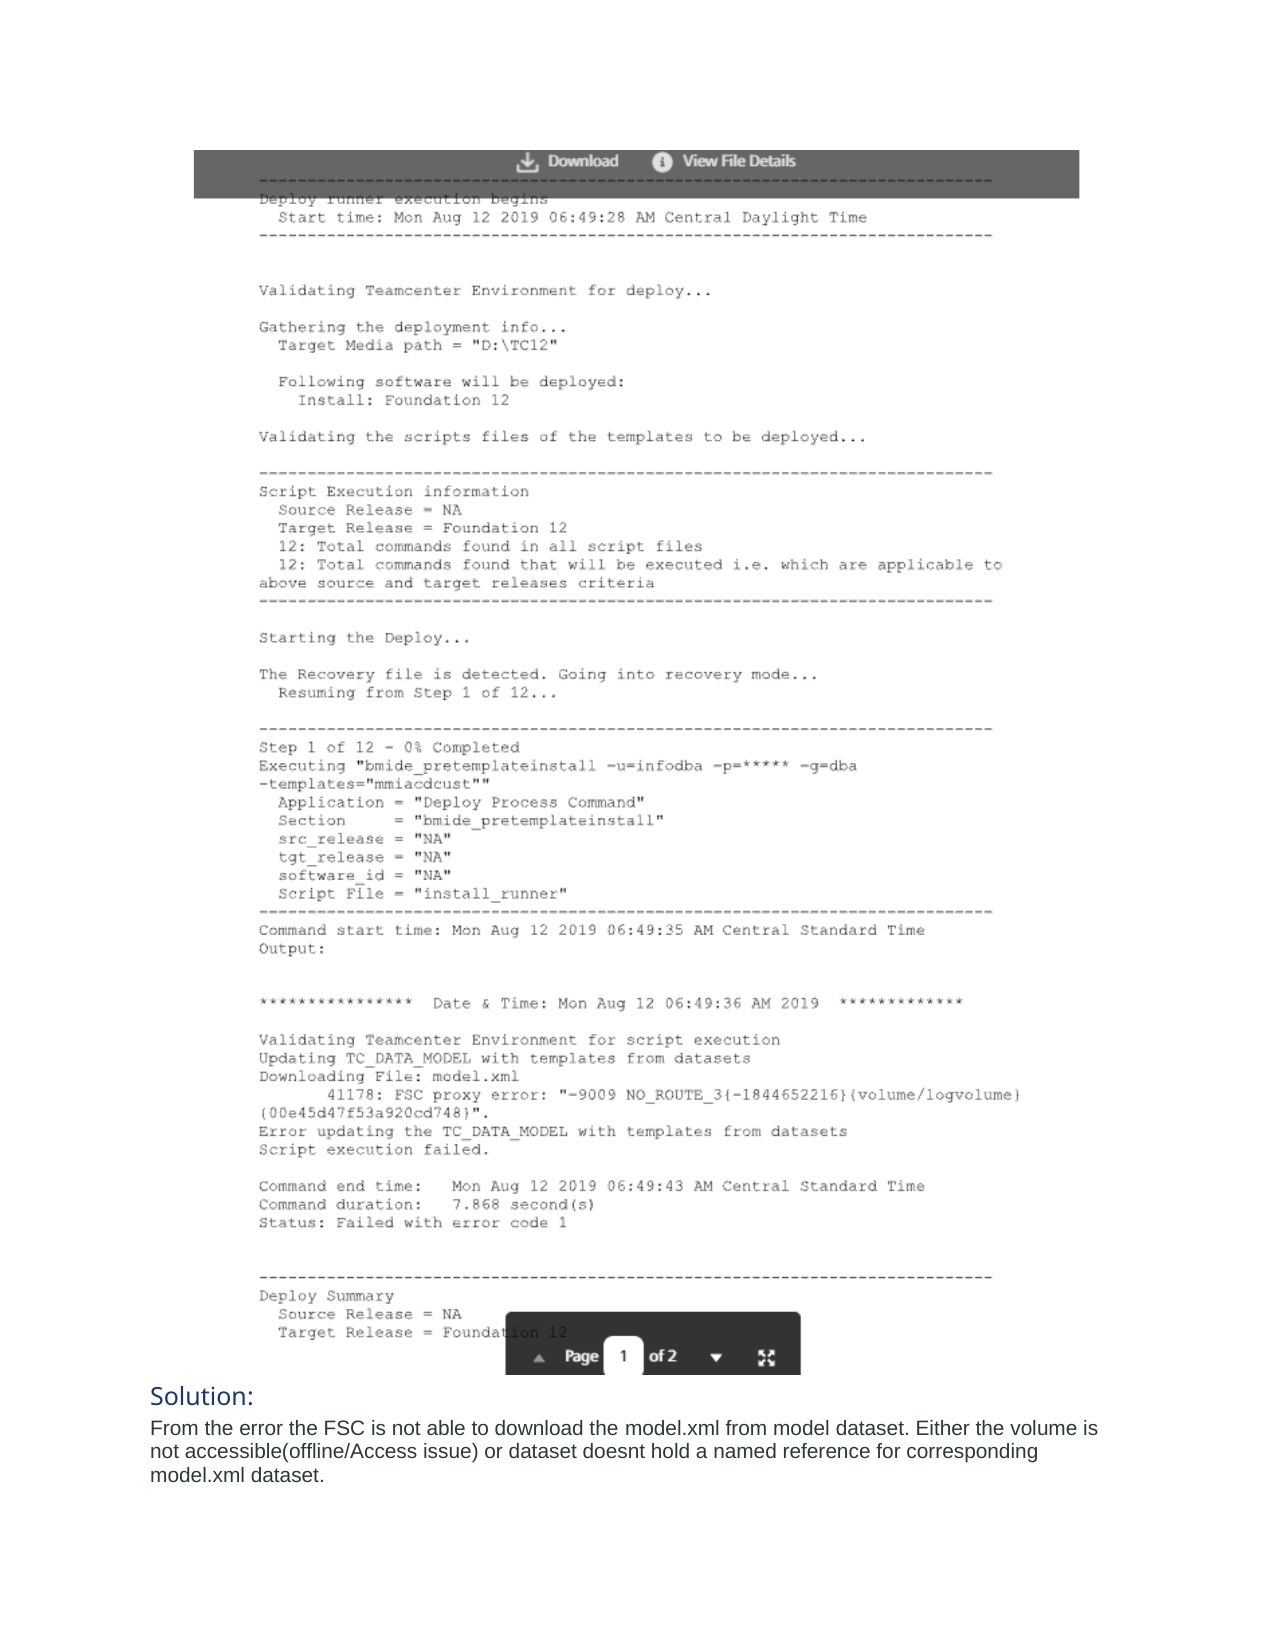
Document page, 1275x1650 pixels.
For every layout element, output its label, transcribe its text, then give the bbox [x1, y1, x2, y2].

picture [193, 150, 1080, 1375]
text From the error the FSC is not able to download the model.xml from model dataset. Either the volume is not accessible(offline/Access issue) or dataset doesnt hold a named reference for corresponding model.xml dataset. [150, 1415, 1125, 1487]
subtitle Solution: [150, 1379, 1125, 1413]
